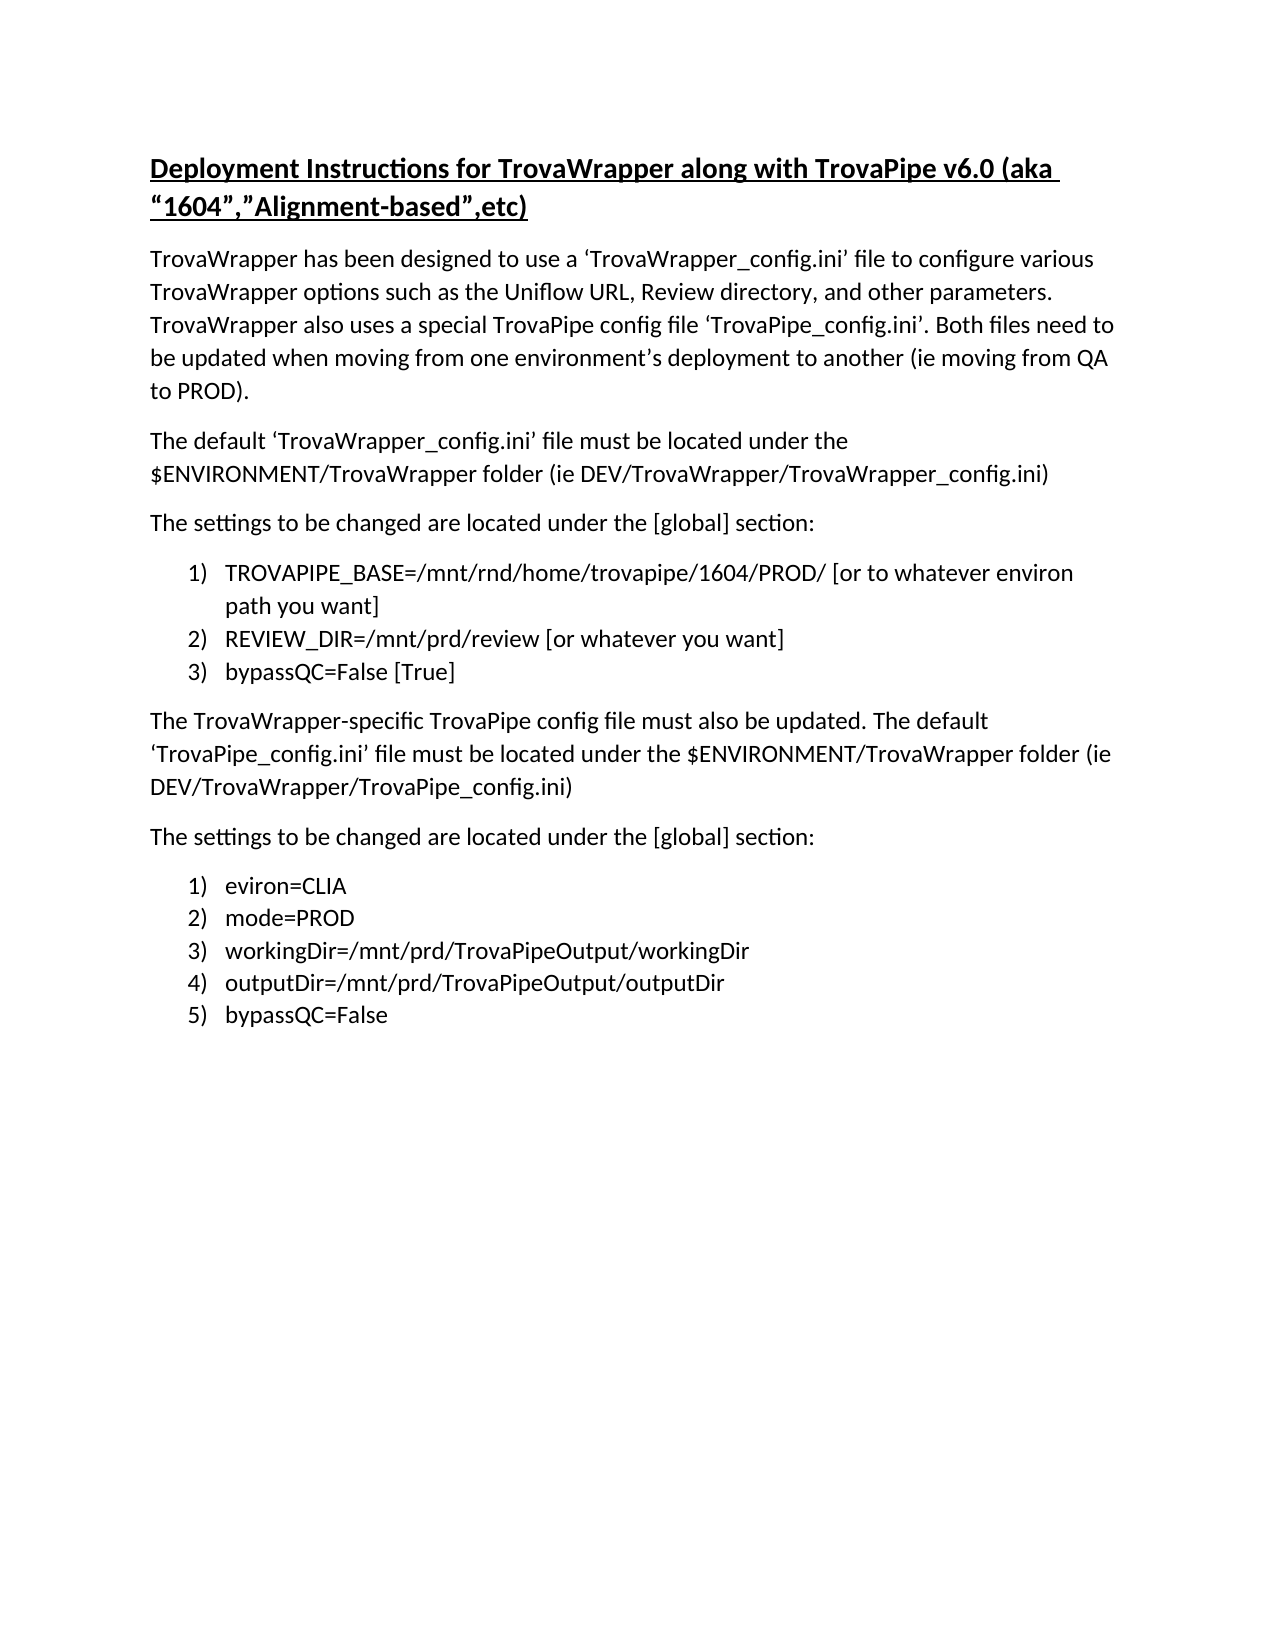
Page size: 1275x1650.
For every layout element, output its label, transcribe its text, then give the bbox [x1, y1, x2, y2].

list bypassQC=False [True] [187, 656, 1125, 686]
text The settings to be changed are located under the [global] section: [150, 507, 1125, 538]
text The settings to be changed are located under the [global] section: [150, 821, 1125, 851]
text TrovaWrapper has been designed to use a ‘TrovaWrapper_config.ini’ file to configure various TrovaWrapper options such as the Uniflow URL, Review directory, and other parameters. TrovaWrapper also uses a special TrovaPipe config file ‘TrovaPipe_config.ini’. Both files need to be updated when moving from one environment’s deployment to another (ie moving from QA to PROD). [150, 243, 1125, 406]
list REVIEW_DIR=/mnt/prd/review [or whatever you want] [187, 623, 1125, 653]
text Deployment Instructions for TrovaWrapper along with TrovaPipe v6.0 (aka “1604”,”Alignment-based”,etc) [150, 150, 1125, 224]
list outputDir=/mnt/prd/TrovaPipeOutput/outputDir [187, 967, 1125, 998]
text The default ‘TrovaWrapper_config.ini’ file must be located under the $ENVIRONMENT/TrovaWrapper folder (ie DEV/TrovaWrapper/TrovaWrapper_config.ini) [150, 425, 1125, 488]
list eviron=CLIA [187, 870, 1125, 901]
text The TrovaWrapper-specific TrovaPipe config file must also be updated. The default ‘TrovaPipe_config.ini’ file must be located under the $ENVIRONMENT/TrovaWrapper folder (ie DEV/TrovaWrapper/TrovaPipe_config.ini) [150, 705, 1125, 802]
list mode=PROD [187, 902, 1125, 933]
list TROVAPIPE_BASE=/mnt/rnd/home/trovapipe/1604/PROD/ [or to whatever environ path you want] [187, 557, 1125, 620]
list bypassQC=False [187, 999, 1125, 1030]
list workingDir=/mnt/prd/TrovaPipeOutput/workingDir [187, 935, 1125, 965]
